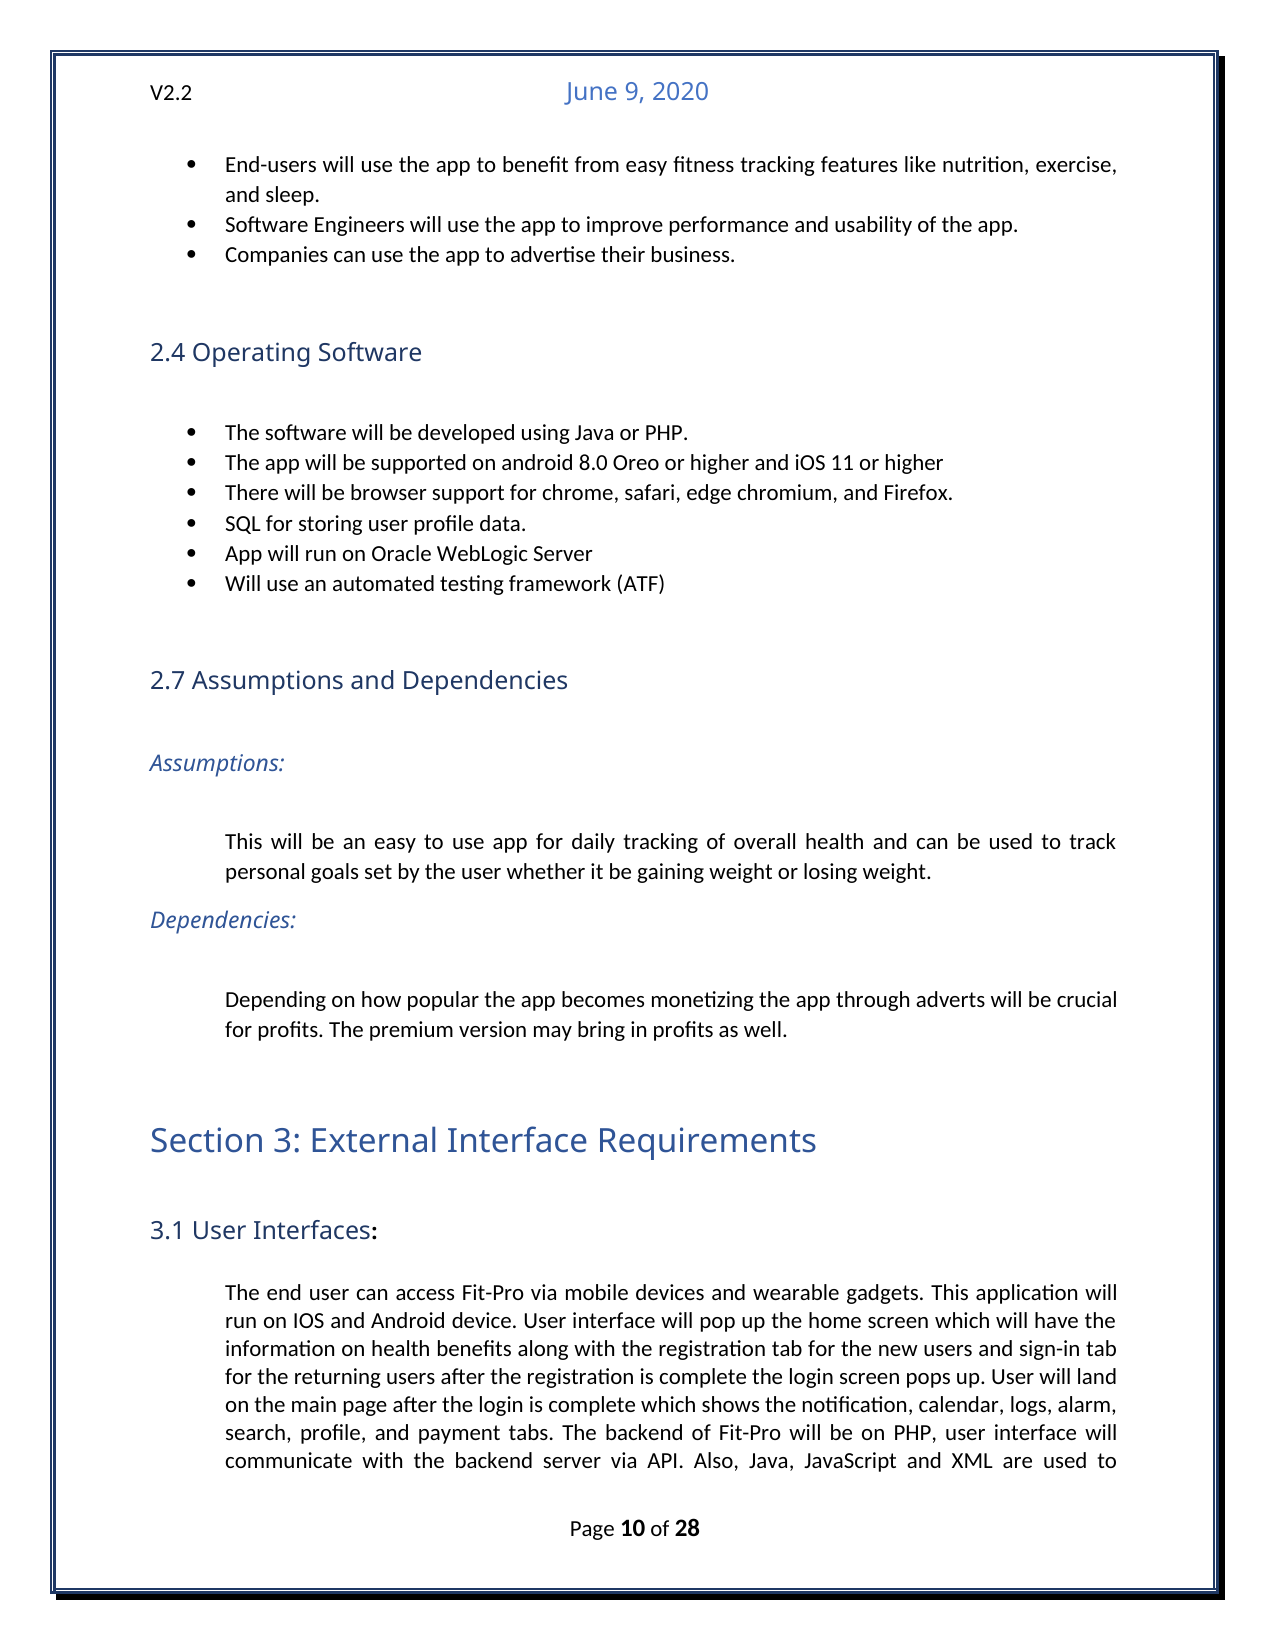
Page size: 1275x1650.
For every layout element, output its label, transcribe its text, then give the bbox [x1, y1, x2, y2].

list The software will be developed using Java or PHP. [187, 418, 1119, 446]
subtitle 3.1 User Interfaces: [150, 1213, 1119, 1247]
subtitle Section 3: External Interface Requirements [150, 1117, 1119, 1162]
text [225, 1278, 1119, 1474]
list Companies can use the app to advertise their business. [187, 241, 1119, 269]
text This will be an easy to use app for daily tracking of overall health and can be used to track personal goals set by the user whether it be gaining weight or losing weight. [225, 827, 1119, 885]
list SQL for storing user profile data. [187, 509, 1119, 537]
list Will use an automated testing framework (ATF) [187, 569, 1119, 597]
subtitle 2.7 Assumptions and Dependencies [150, 663, 1119, 697]
subtitle Dependencies: [150, 904, 1119, 935]
subtitle 2.4 Operating Software [150, 334, 1119, 368]
subtitle Assumptions: [150, 746, 1119, 778]
list The app will be supported on android 8.0 Oreo or higher and iOS 11 or higher [187, 448, 1119, 476]
list Software Engineers will use the app to improve performance and usability of the app. [187, 210, 1119, 238]
list End-users will use the app to benefit from easy fitness tracking features like nutrition, exercise, and sleep. [187, 150, 1119, 208]
text Depending on how popular the app becomes monetizing the app through adverts will be crucial for profits. The premium version may bring in profits as well. [225, 985, 1119, 1043]
list There will be browser support for chrome, safari, edge chromium, and Firefox. [187, 478, 1119, 506]
list App will run on Oracle WebLogic Server [187, 539, 1119, 567]
